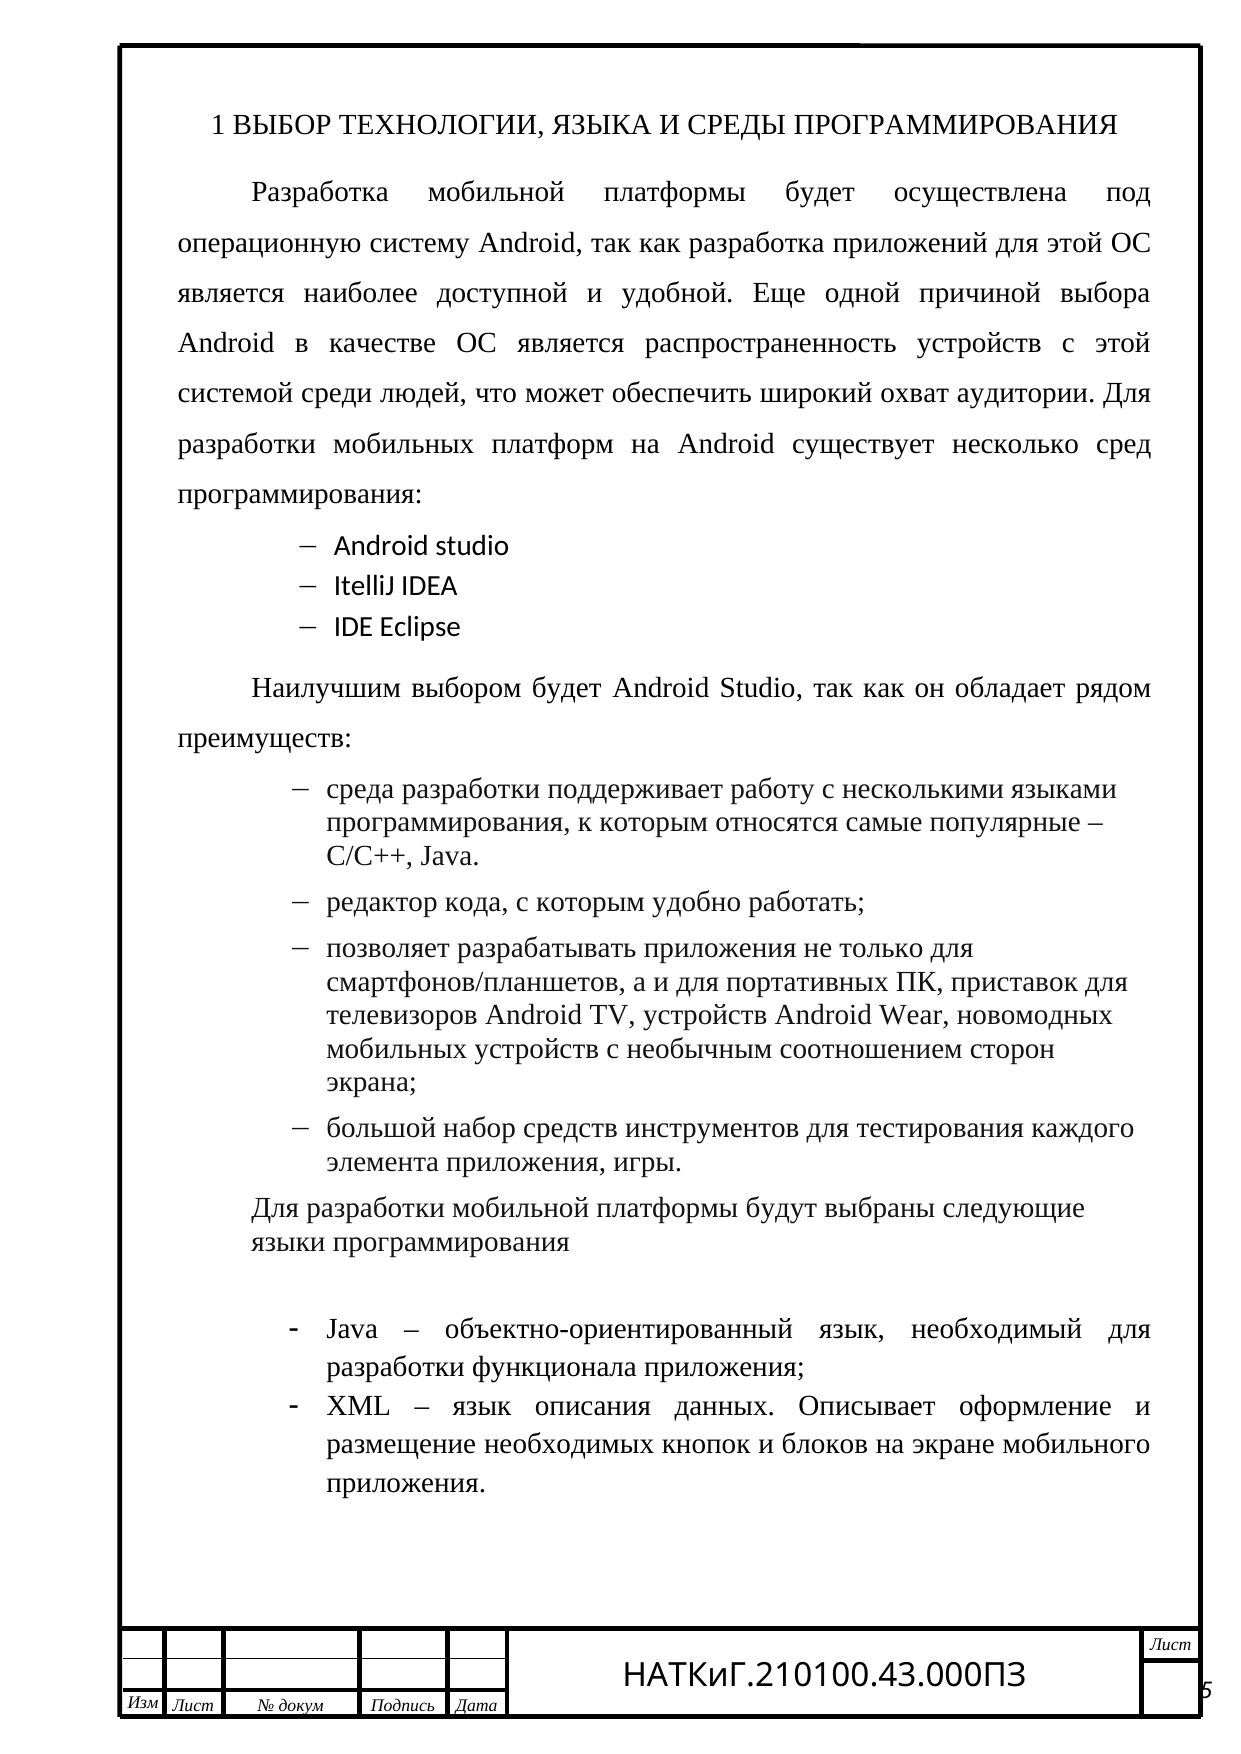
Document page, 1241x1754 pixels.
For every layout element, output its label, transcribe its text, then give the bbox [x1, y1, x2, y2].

list ItelliJ IDEA [296, 567, 1152, 603]
list большой набор средств инструментов для тестирования каждого элемента приложения, игры. [288, 1111, 1152, 1178]
text Разработка мобильной платформы будет осуществлена под операционную систему Android, так как разработка приложений для этой ОС является наиболее доступной и удобной. Еще одной причиной выбора Android в качестве ОС является распространенность устройств с этой системой среди людей, что может обеспечить широкий охват аудитории. Для разработки мобильных платформ на Android существует несколько сред программирования: [177, 174, 1152, 510]
subtitle ВЫБОР ТЕХНОЛОГИИ, ЯЗЫКА И СРЕДЫ ПРОГРАММИРОВАНИЯ [177, 107, 1152, 141]
list Android studio [296, 527, 1152, 562]
list среда разработки поддерживает работу с несколькими языками программирования, к которым относятся самые популярные – C/C++, Java. [288, 771, 1152, 872]
list позволяет разрабатывать приложения не только для смартфонов/планшетов, а и для портативных ПК, приставок для телевизоров Android TV, устройств Android Wear, новомодных мобильных устройств с необычным соотношением сторон экрана; [288, 930, 1152, 1098]
text Наилучшим выбором будет Android Studio, так как он обладает рядом преимуществ: [177, 670, 1152, 754]
text Для разработки мобильной платформы будут выбраны следующие языки программирования [251, 1190, 1152, 1257]
list Java – объектно-ориентированный язык, необходимый для разработки функционала приложения; [288, 1311, 1152, 1383]
list IDE Eclipse [296, 608, 1152, 644]
list редактор кода, с которым удобно работать; [288, 884, 1152, 918]
list XML – язык описания данных. Описывает оформление и размещение необходимых кнопок и блоков на экране мобильного приложения. [288, 1388, 1152, 1499]
